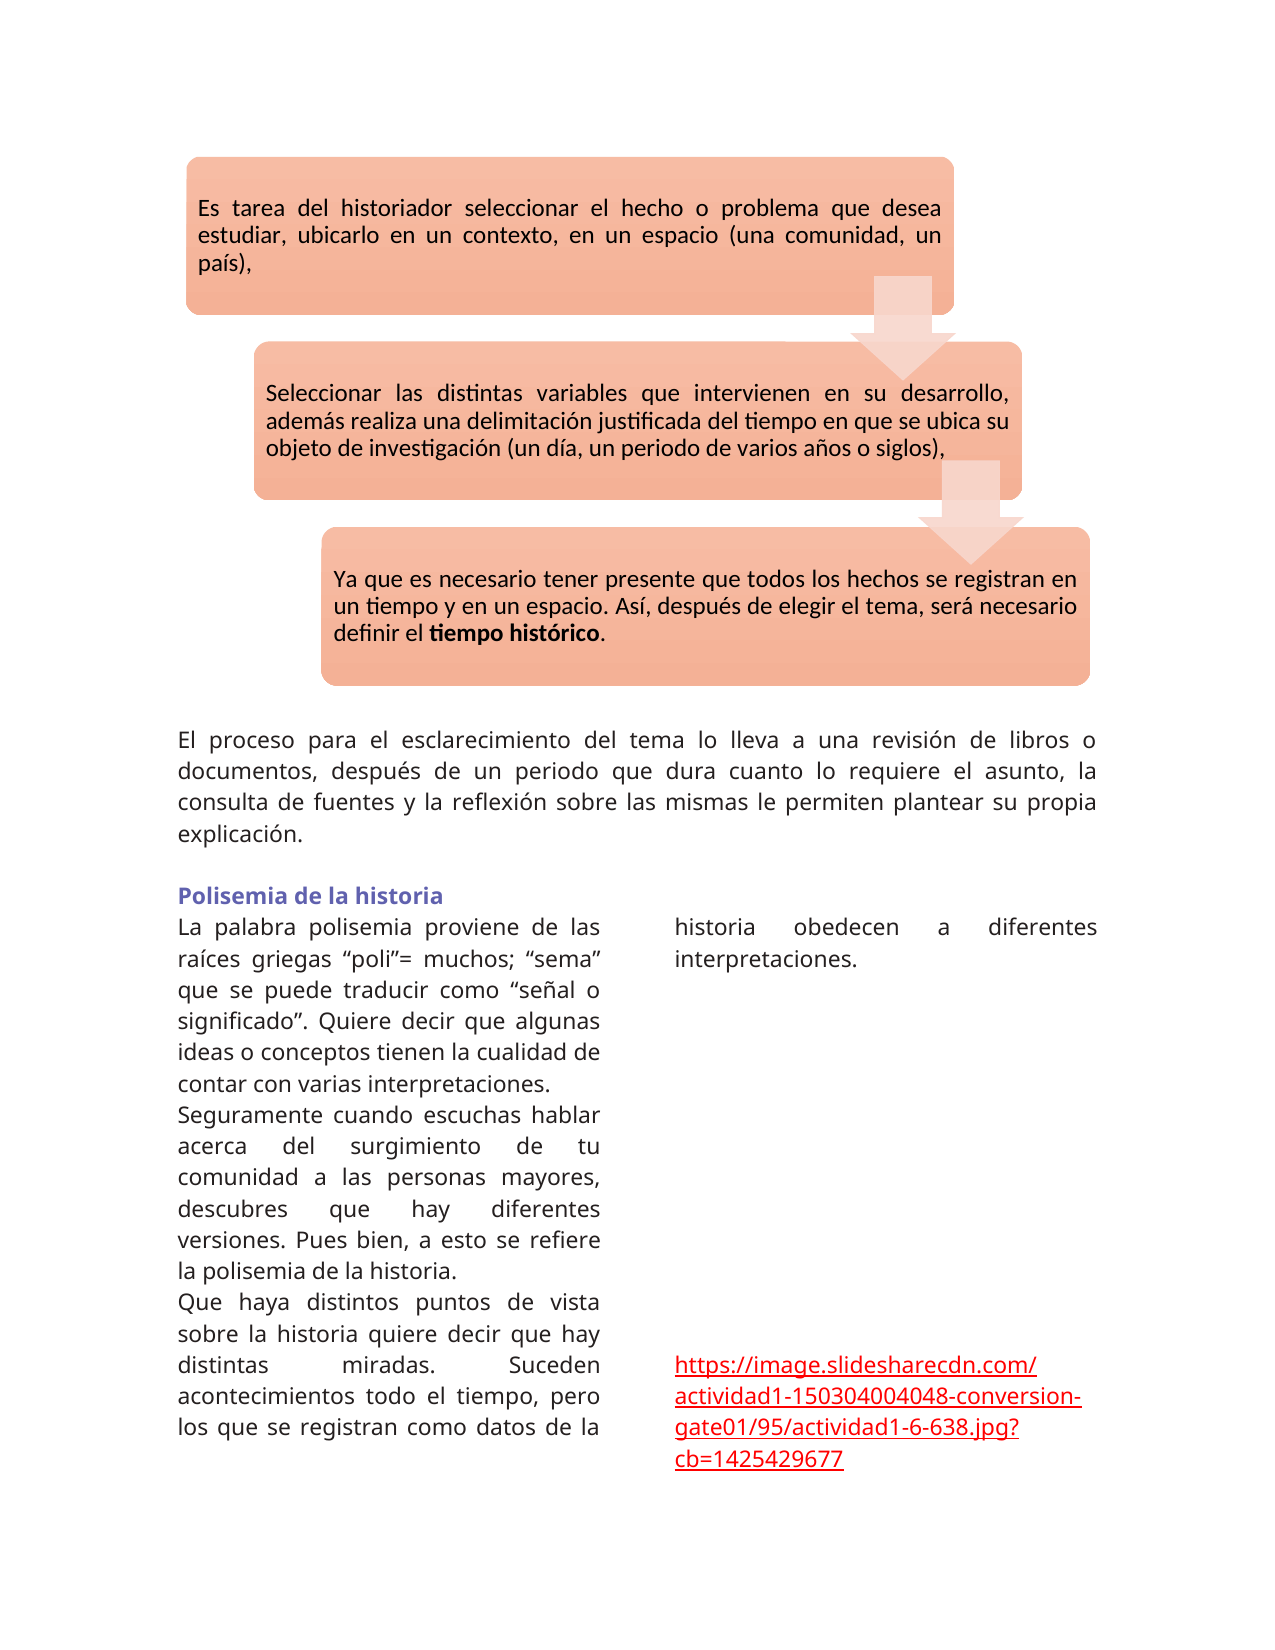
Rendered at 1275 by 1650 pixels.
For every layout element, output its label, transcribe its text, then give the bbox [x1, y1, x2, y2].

text Polisemia de la historia [177, 880, 1098, 911]
text La palabra polisemia proviene de las raíces griegas “poli”= muchos; “sema” que se puede traducir como “señal o significado”. Quiere decir que algunas ideas o conceptos tienen la cualidad de contar con varias interpretaciones. [177, 911, 601, 1099]
text https://image.slidesharecdn.com/actividad1-150304004048-conversion-gate01/95/actividad1-6-638.jpg?cb=1425429677 [674, 1349, 1098, 1474]
text Que haya distintos puntos de vista sobre la historia quiere decir que hay distintas miradas. Suceden acontecimientos todo el tiempo, pero los que se registran como datos de la historia obedecen a diferentes interpretaciones. [177, 1286, 601, 1442]
text El proceso para el esclarecimiento del tema lo lleva a una revisión de libros o documentos, después de un periodo que dura cuanto lo requiere el asunto, la consulta de fuentes y la reflexión sobre las mismas le permiten plantear su propia explicación. [177, 724, 1098, 849]
text Que haya distintos puntos de vista sobre la historia quiere decir que hay distintas miradas. Suceden acontecimientos todo el tiempo, pero los que se registran como datos de la historia obedecen a diferentes interpretaciones. [674, 911, 1098, 974]
text Seguramente cuando escuchas hablar acerca del surgimiento de tu comunidad a las personas mayores, descubres que hay diferentes versiones. Pues bien, a esto se refiere la polisemia de la historia. [177, 1099, 601, 1286]
